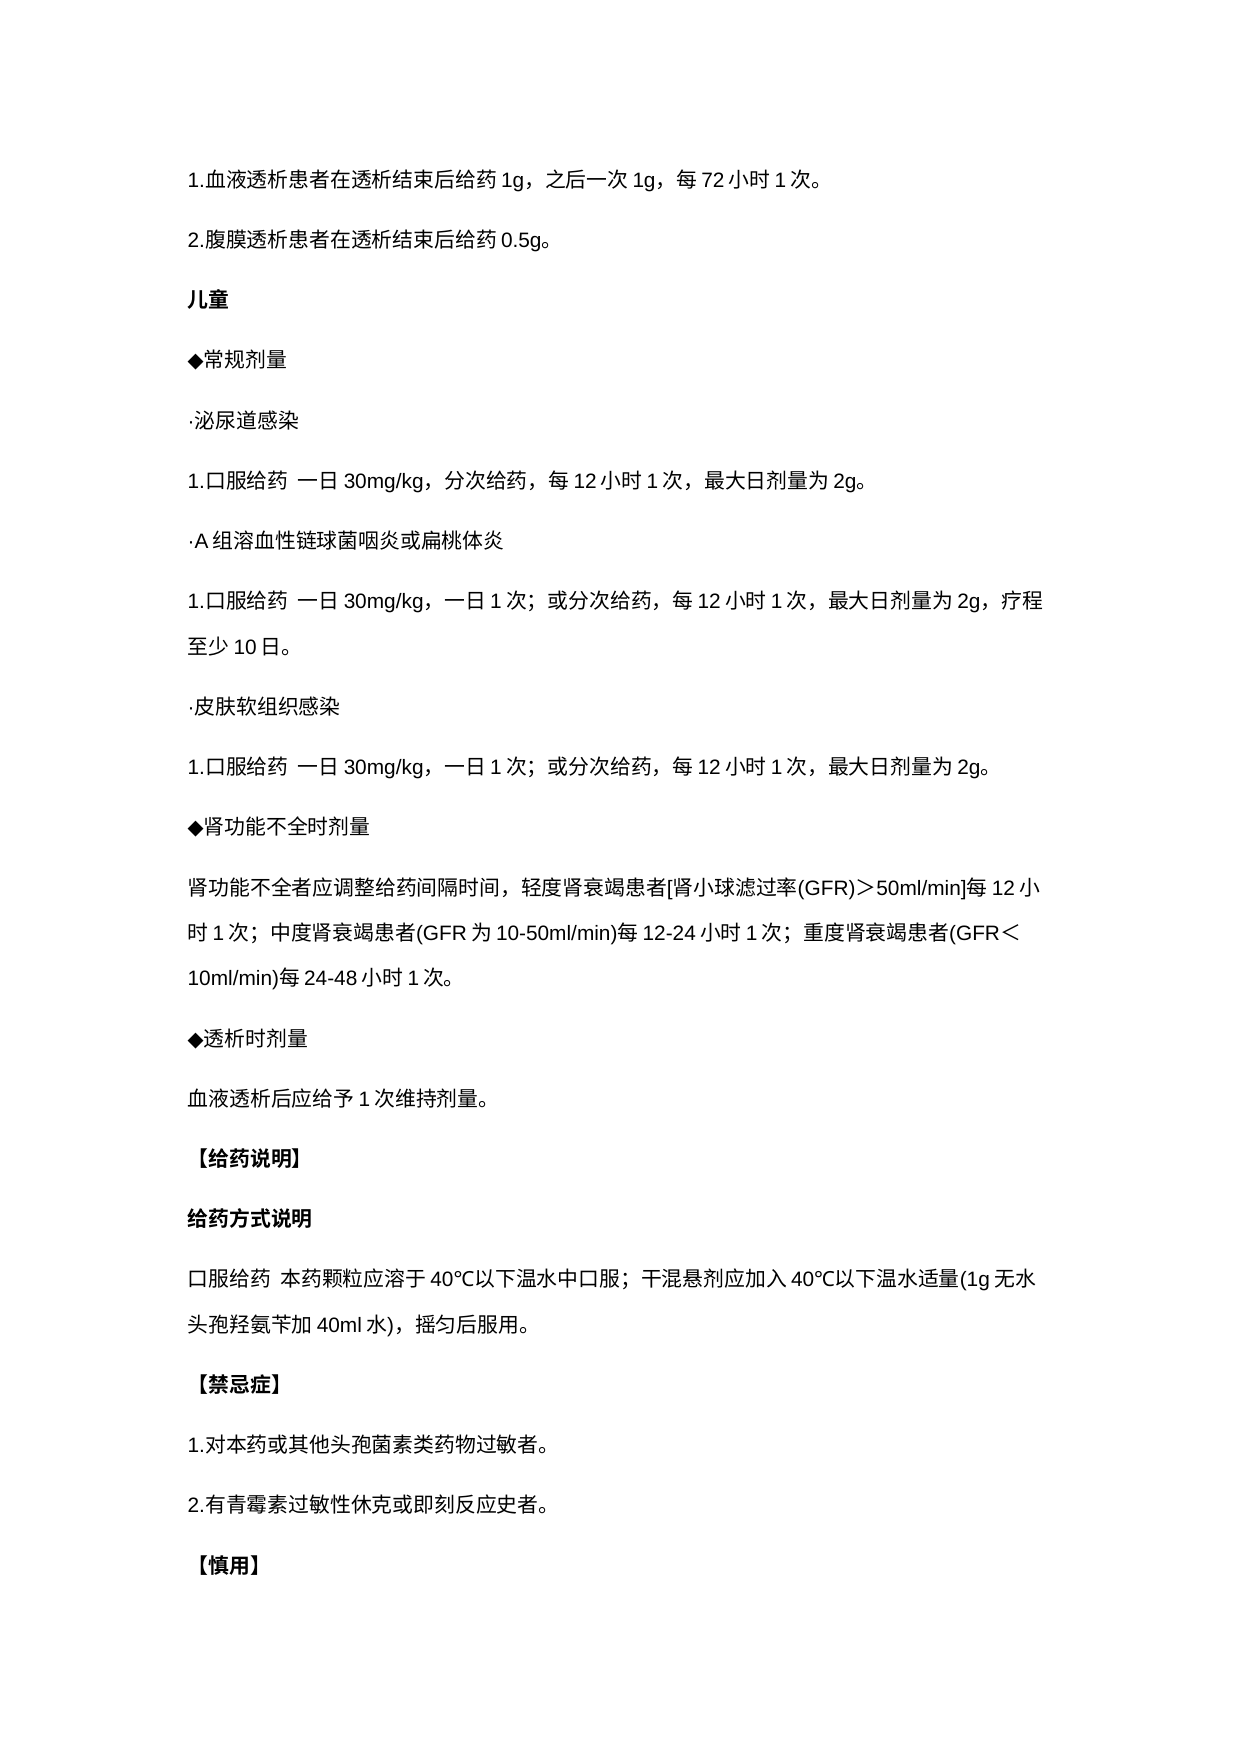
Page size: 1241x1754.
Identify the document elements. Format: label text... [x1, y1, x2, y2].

text 儿童 [187, 282, 1053, 315]
text ◆肾功能不全时剂量 [187, 809, 1053, 842]
text 口服给药 本药颗粒应溶于以下温水中口服；干混悬剂应加入以下温水适量(无水头孢羟氨苄加40ml水)，摇匀后服用。 [187, 1262, 1053, 1339]
text 1.口服给药 一日30mg/kg，分次给药，每12小时1次，最大日剂量为。 [187, 463, 1053, 496]
text ◆透析时剂量 [187, 1021, 1053, 1053]
text 1.血液透析患者在透析结束后给药，之后一次，每72小时1次。 [187, 162, 1053, 194]
text 1.对本药或其他头孢菌素类药物过敏者。 [187, 1427, 1053, 1460]
text 1.口服给药 一日30mg/kg，一日1次；或分次给药，每12小时1次，最大日剂量为。 [187, 749, 1053, 782]
text 【给药说明】 [187, 1141, 1053, 1174]
text ·皮肤软组织感染 [187, 689, 1053, 722]
text 2.腹膜透析患者在透析结束后给药。 [187, 222, 1053, 255]
text 给药方式说明 [187, 1201, 1053, 1234]
text 1.口服给药 一日30mg/kg，一日1次；或分次给药，每12小时1次，最大日剂量为，疗程至少10日。 [187, 583, 1053, 661]
text 【禁忌症】 [187, 1367, 1053, 1400]
text 2.有青霉素过敏性休克或即刻反应史者。 [187, 1488, 1053, 1520]
text ·泌尿道感染 [187, 403, 1053, 435]
text 【慎用】 [187, 1548, 1053, 1580]
text ◆常规剂量 [187, 343, 1053, 375]
text ·A组溶血性链球菌咽炎或扁桃体炎 [187, 523, 1053, 556]
text 血液透析后应给予1次维持剂量。 [187, 1081, 1053, 1113]
text 肾功能不全者应调整给药间隔时间，轻度肾衰竭患者[肾小球滤过率(GFR)＞50ml/min]每12小时1次；中度肾衰竭患者(GFR为10-50ml/min)每12-24小时1次；重度肾衰竭患者(GFR＜10ml/min)每24-48小时1次。 [187, 870, 1053, 993]
